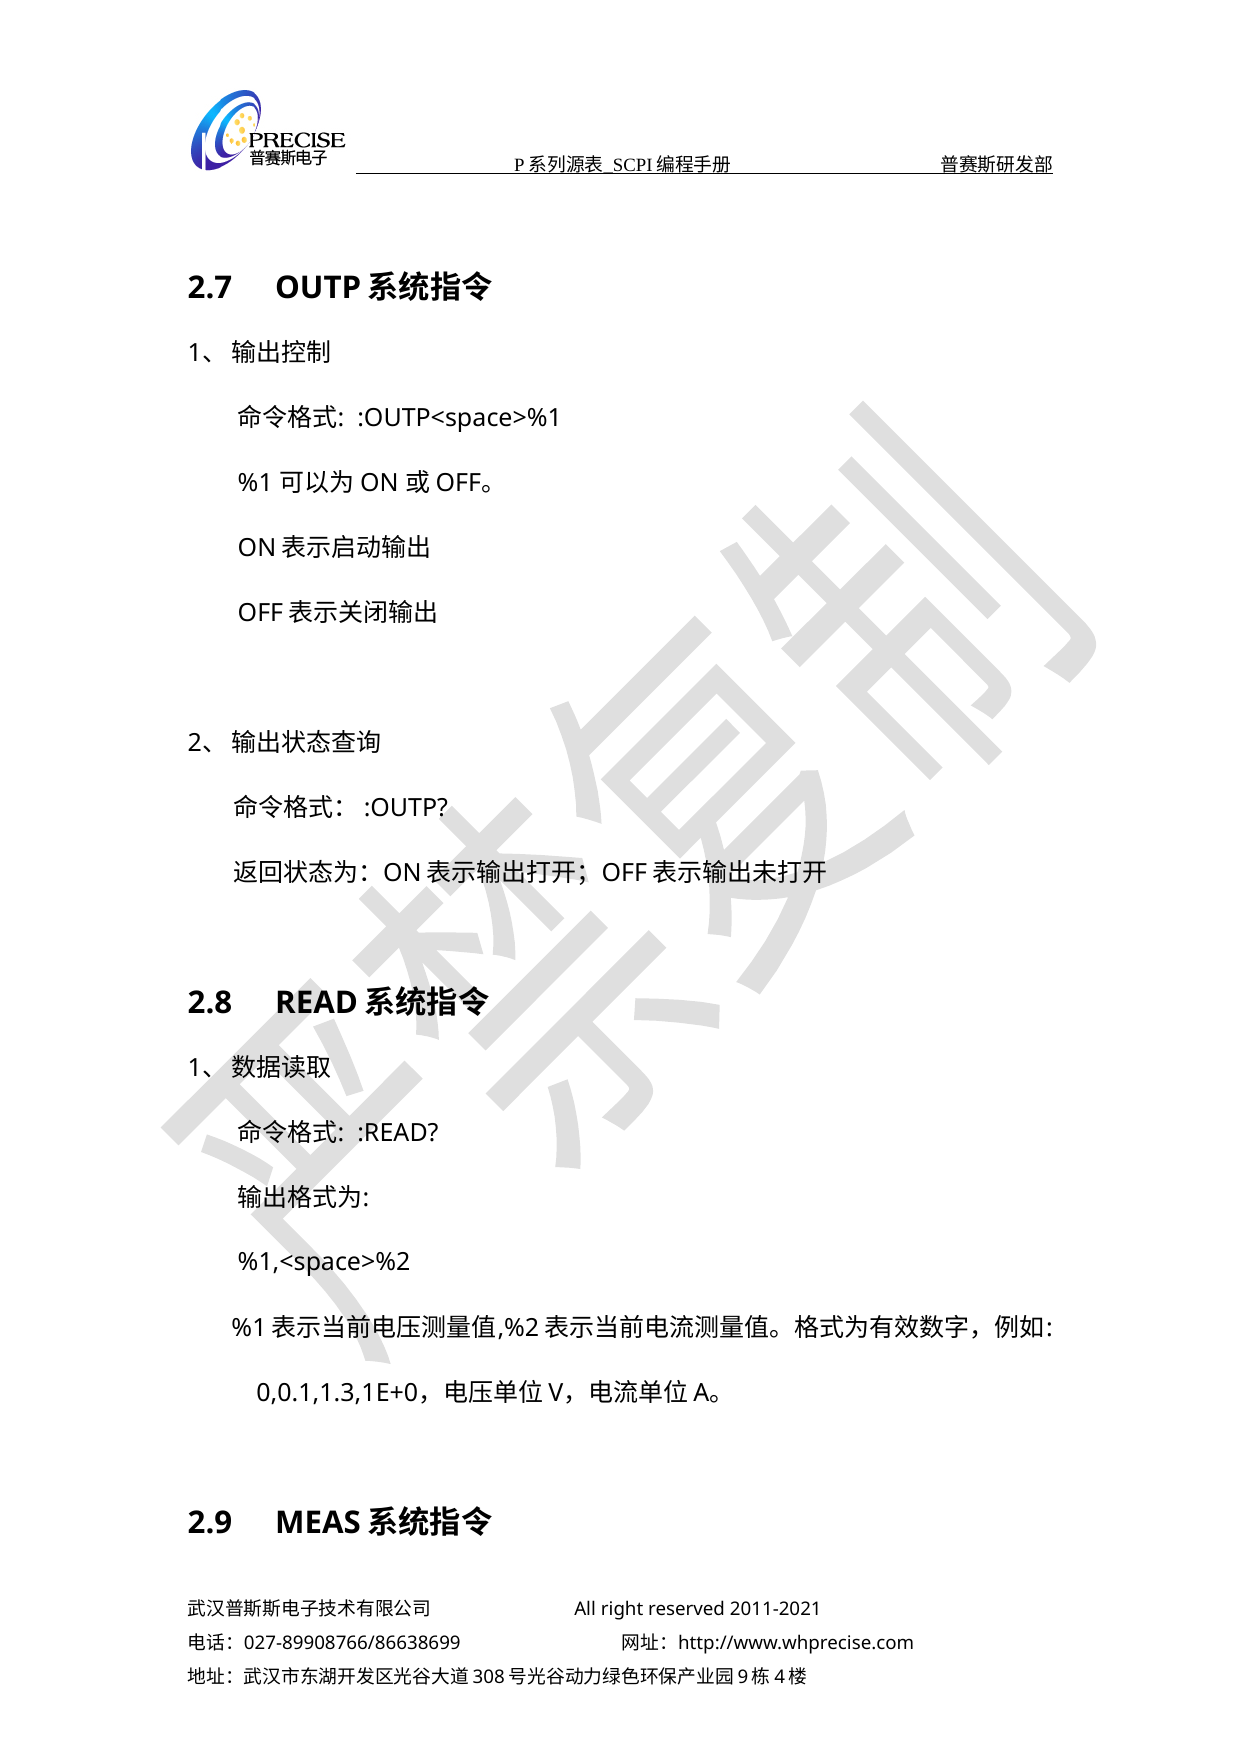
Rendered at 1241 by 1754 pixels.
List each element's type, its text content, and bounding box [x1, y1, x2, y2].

text %1表示当前电压测量值,%2表示当前电流测量值。格式为有效数字，例如: 0,0.1,1.3,1E+0，电压单位V，电流单位A。 [231, 1293, 1053, 1423]
text 命令格式： :OUTP? [187, 773, 1053, 838]
text 返回状态为：ON表示输出打开；OFF表示输出未打开 [187, 838, 1053, 903]
text OFF表示关闭输出 [187, 578, 1053, 643]
list READ系统指令 [187, 968, 1053, 1033]
text %1 可以为 ON 或 OFF。 [187, 448, 1053, 513]
picture [187, 88, 356, 172]
list 输出控制 [187, 318, 1053, 383]
list 数据读取 [187, 1033, 1053, 1098]
text 输出格式为: [187, 1163, 1053, 1228]
list 输出状态查询 [187, 708, 1053, 773]
text 命令格式: :READ? [187, 1098, 1053, 1163]
list OUTP系统指令 [187, 253, 1053, 318]
text %1,<space>%2 [187, 1228, 1053, 1293]
list MEAS系统指令 [187, 1488, 1053, 1553]
text ON表示启动输出 [187, 513, 1053, 578]
text 命令格式: :OUTP<space>%1 [187, 383, 1053, 448]
